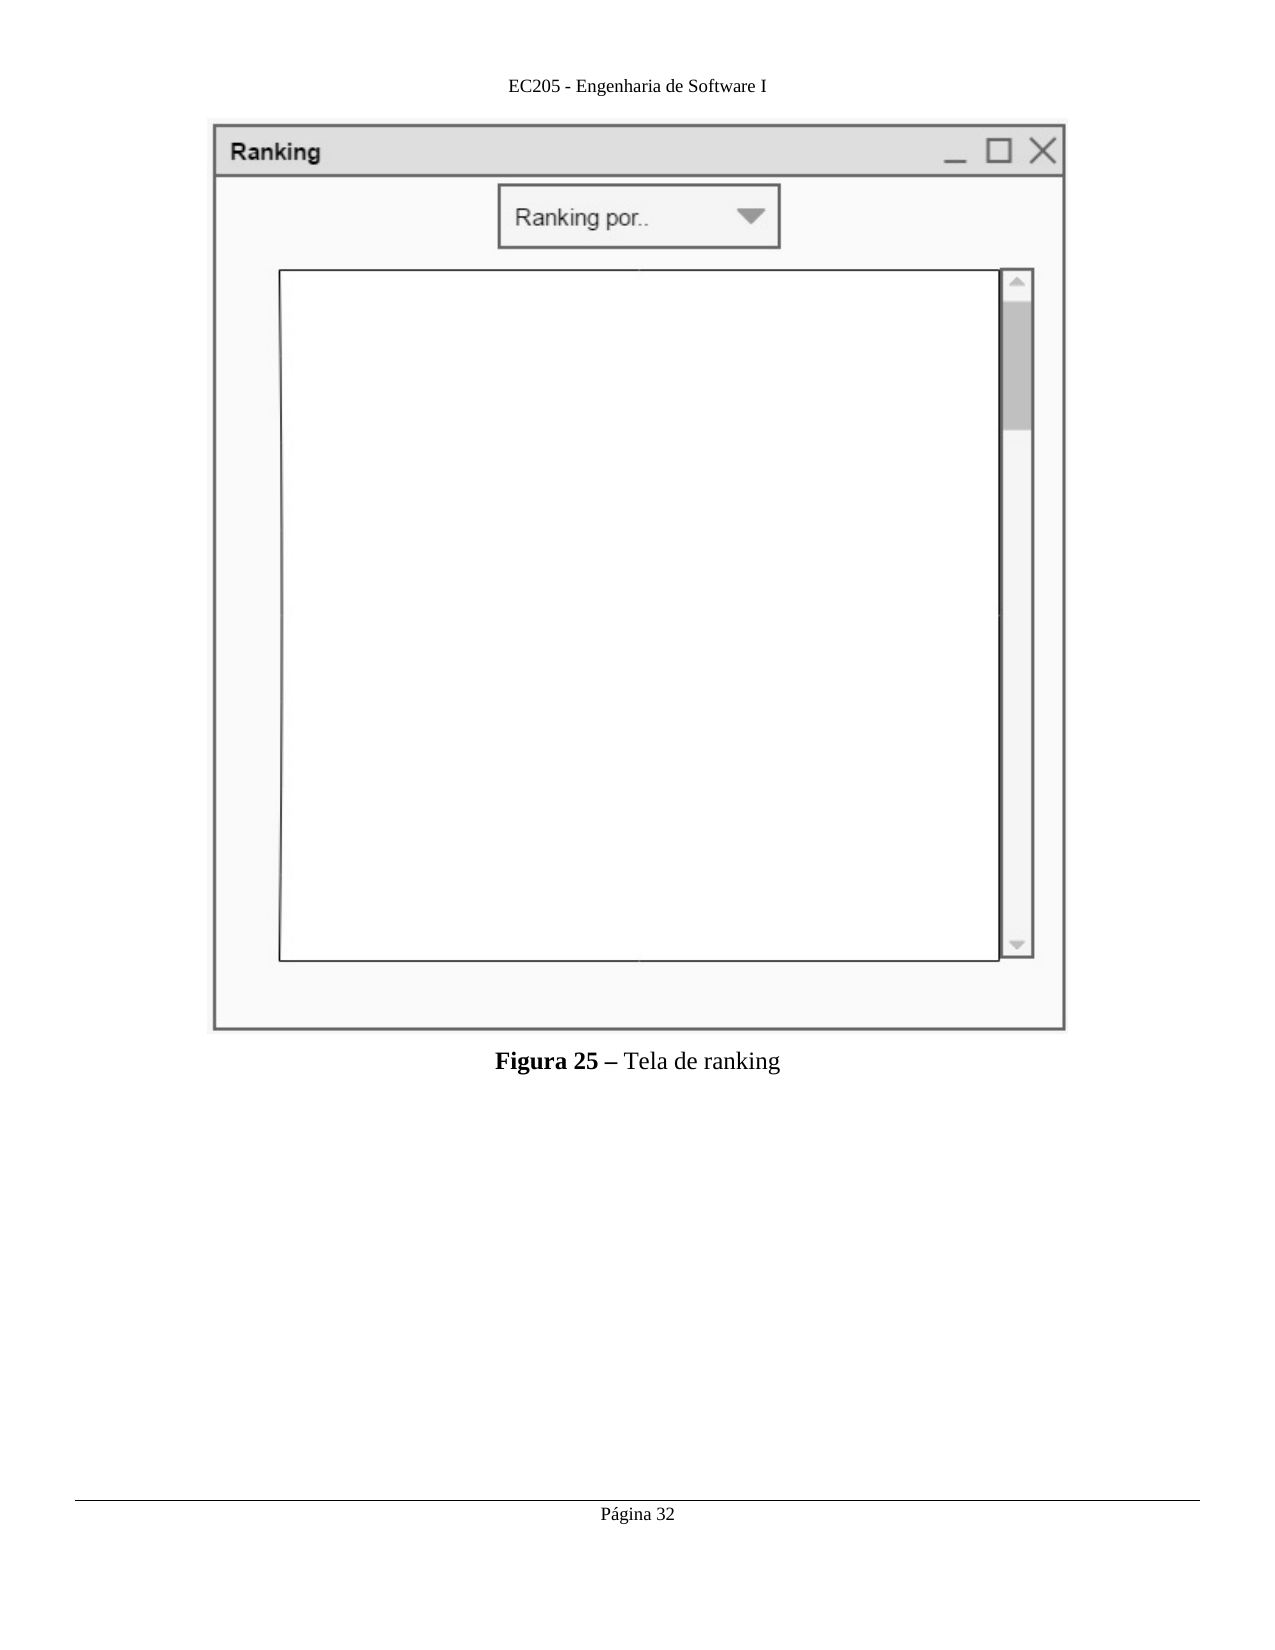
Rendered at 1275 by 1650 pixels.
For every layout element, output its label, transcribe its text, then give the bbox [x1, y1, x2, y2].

picture [207, 118, 1068, 1034]
